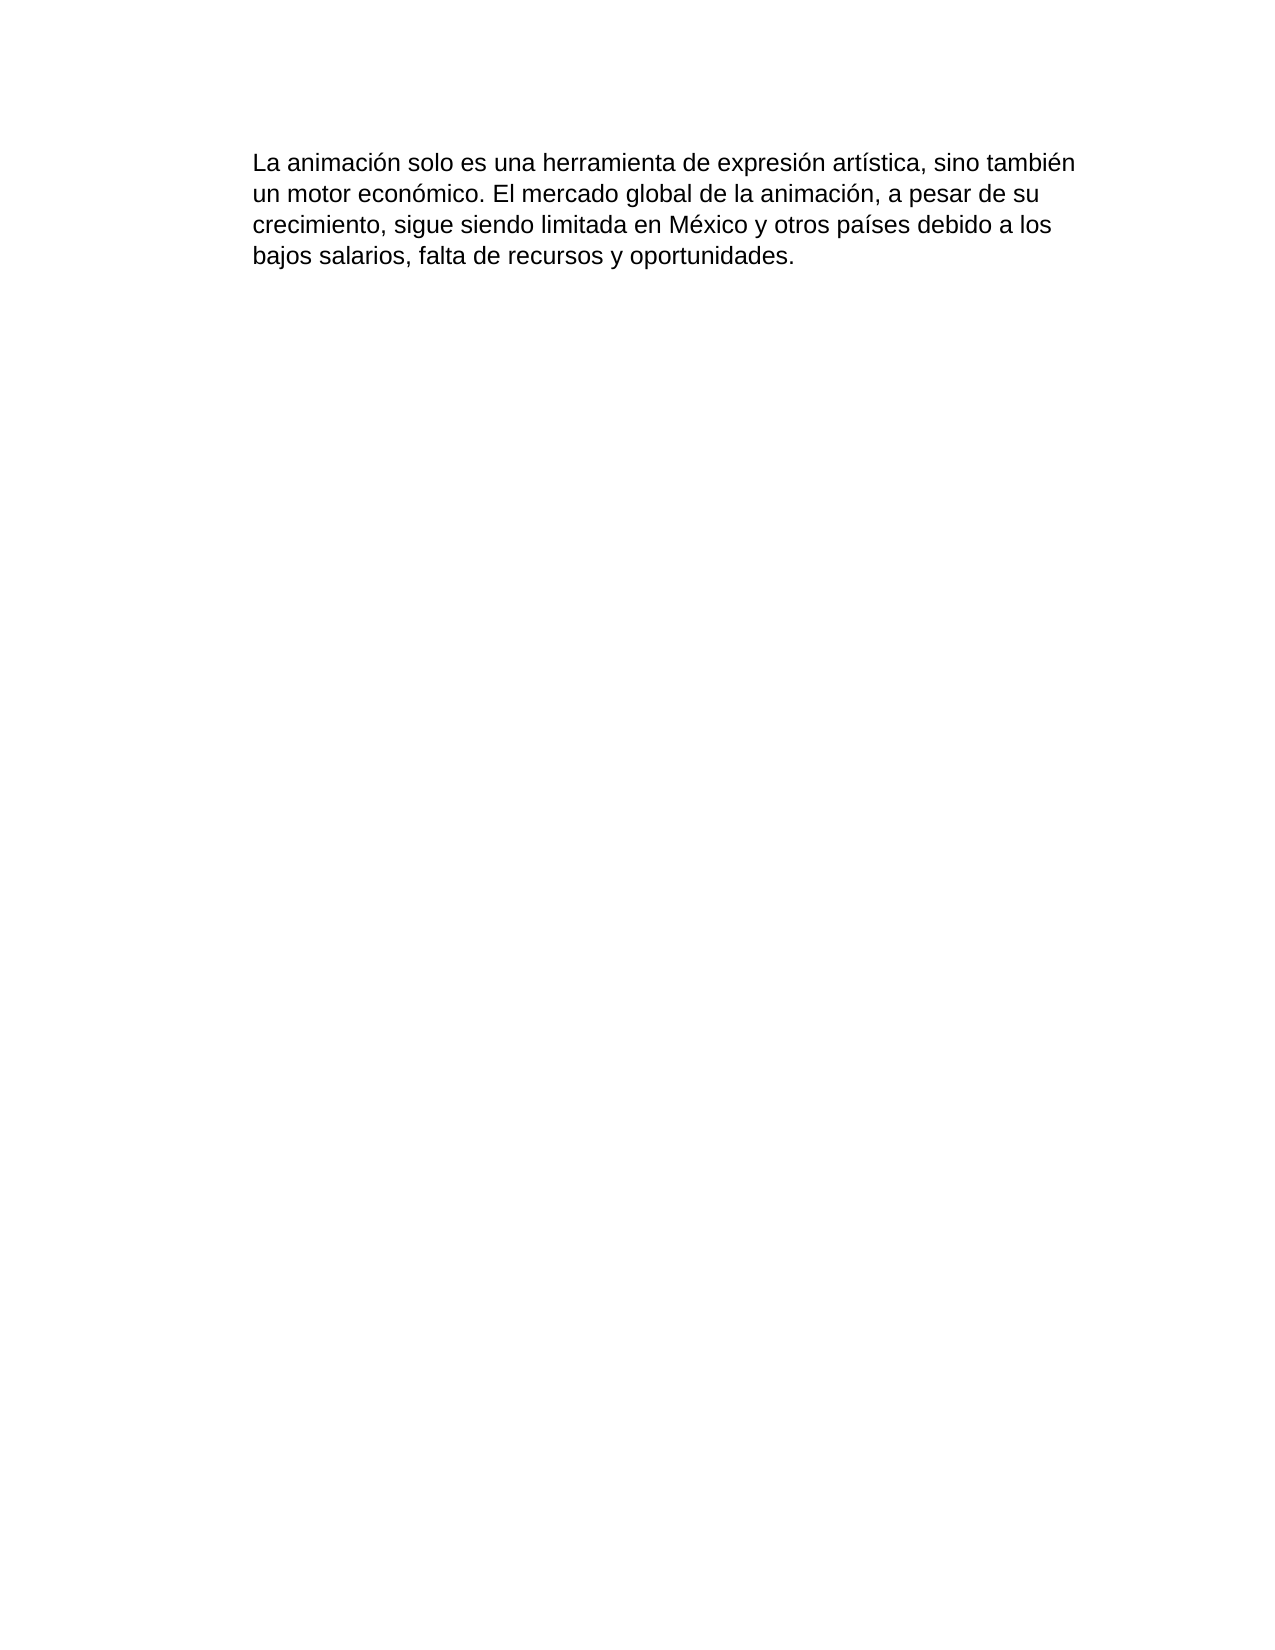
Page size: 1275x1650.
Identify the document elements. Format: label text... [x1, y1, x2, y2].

list La animación solo es una herramienta de expresión artística, sino también un motor económico. El mercado global de la animación, a pesar de su crecimiento, sigue siendo limitada en México y otros países debido a los bajos salarios, falta de recursos y oportunidades. [252, 148, 1098, 269]
